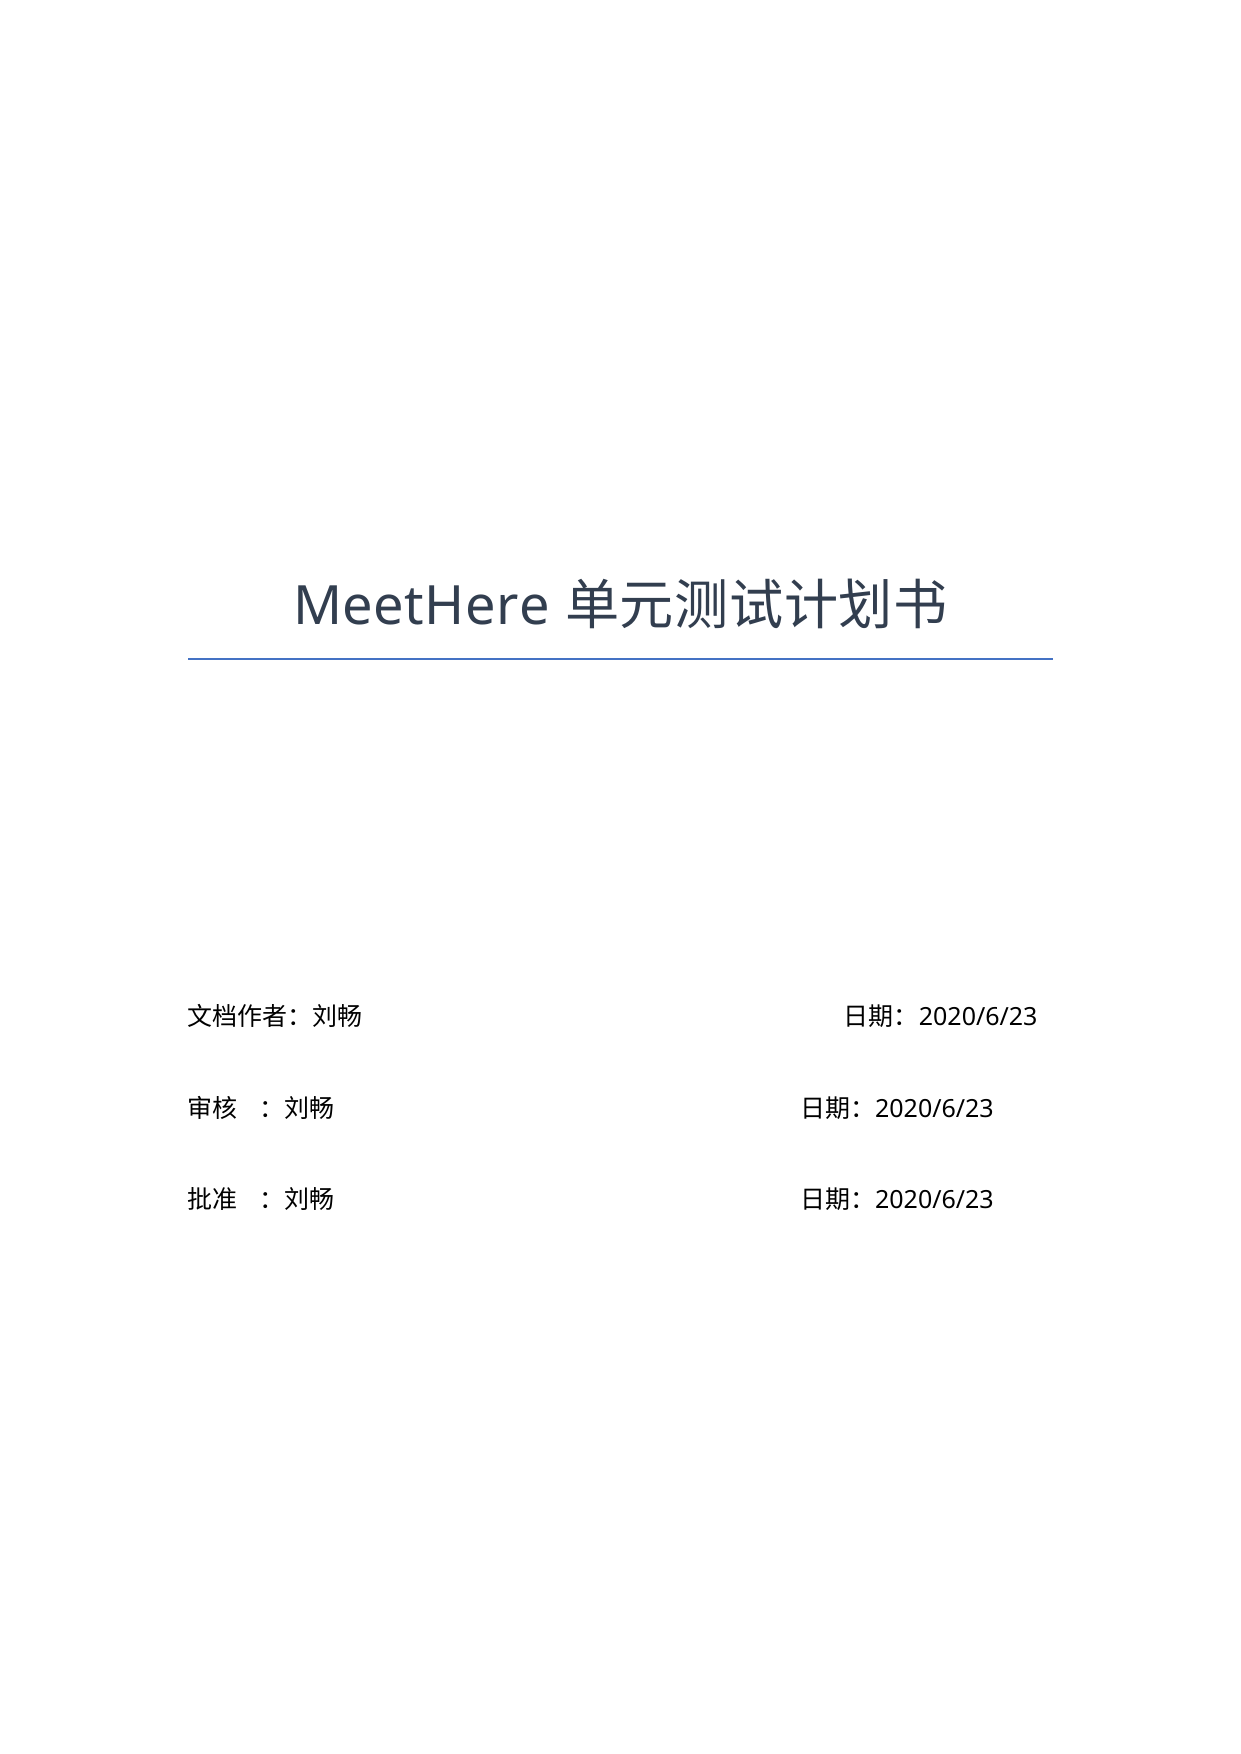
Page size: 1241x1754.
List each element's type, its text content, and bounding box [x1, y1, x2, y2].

text 文档作者：刘畅 日期：2020/6/23 [187, 982, 1053, 1047]
text 审核 ：刘畅 日期：2020/6/23 [187, 1074, 1053, 1139]
title MeetHere 单元测试计划书 [187, 552, 1053, 660]
text 批准 ：刘畅 日期：2020/6/23 [187, 1165, 1053, 1230]
